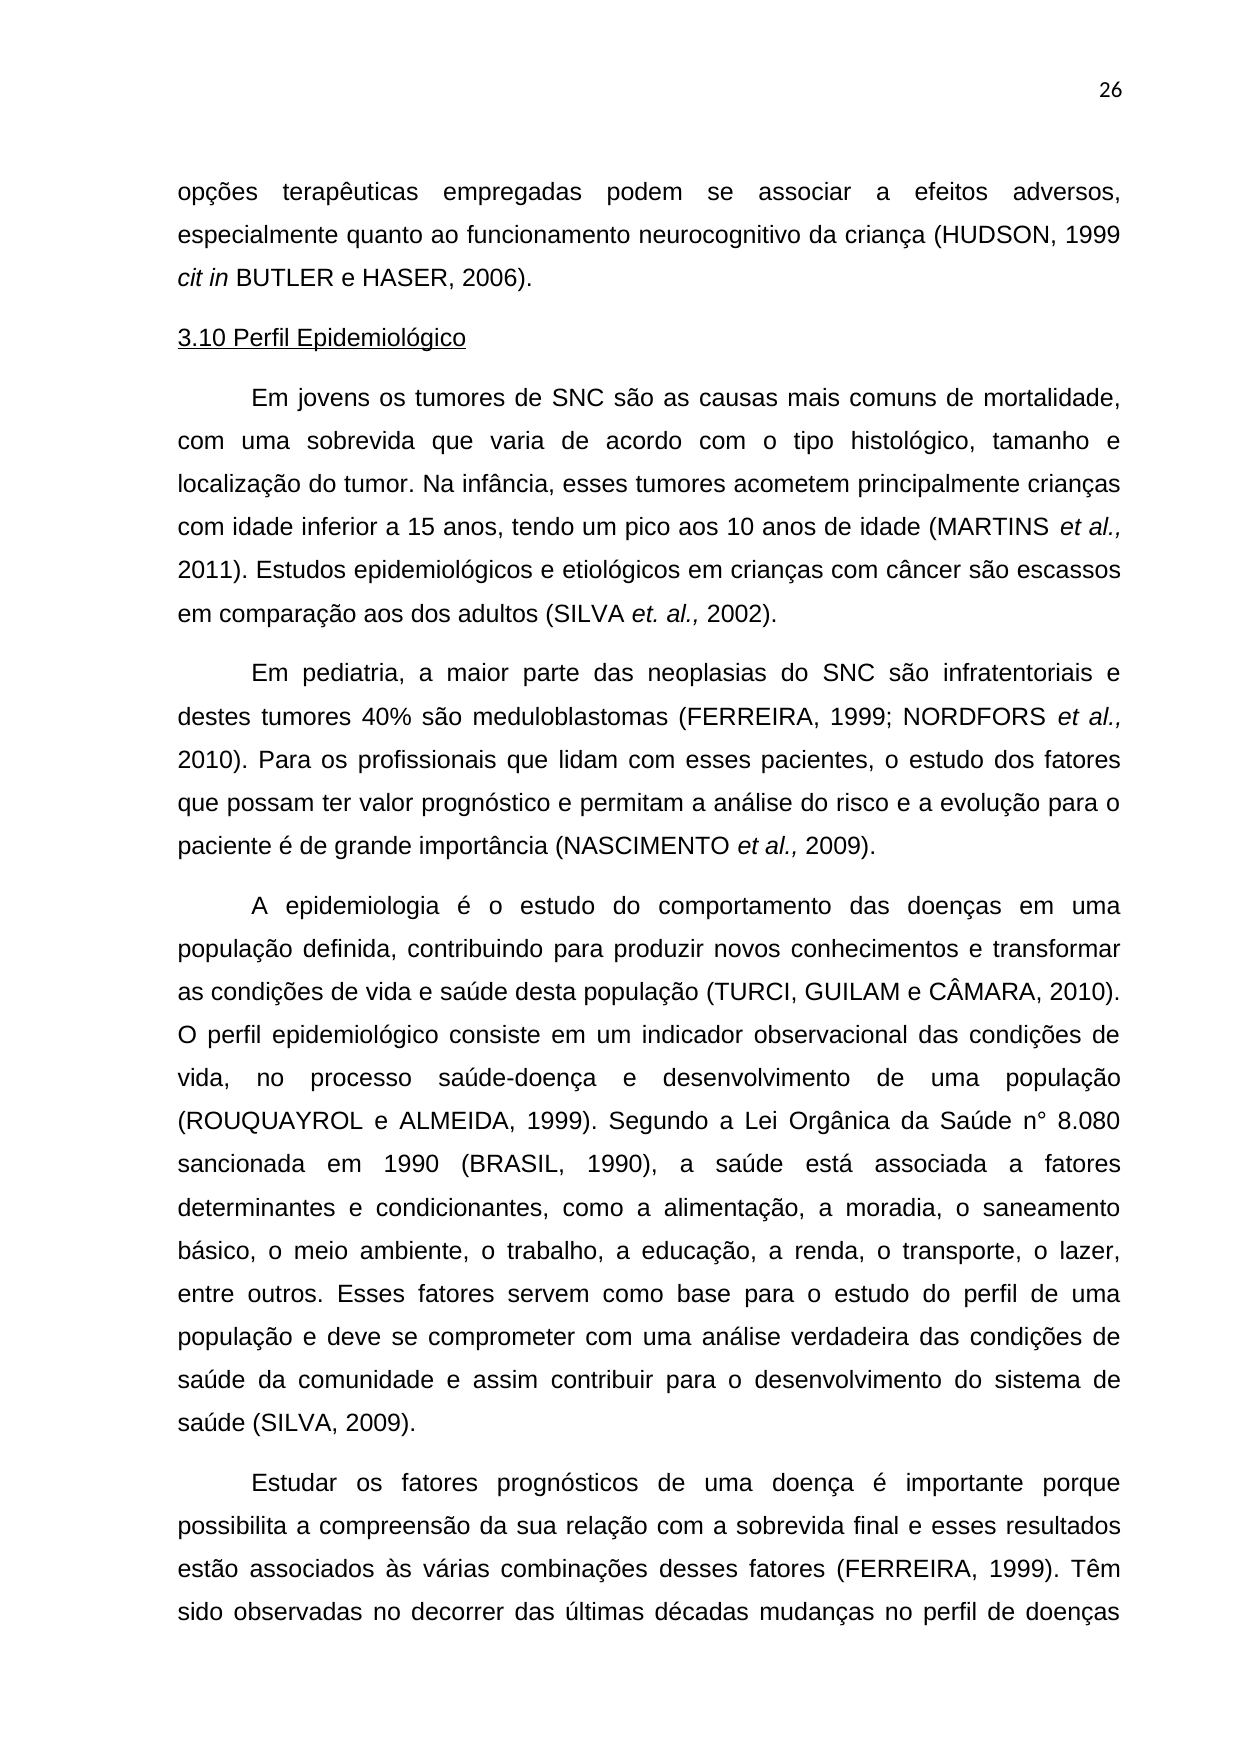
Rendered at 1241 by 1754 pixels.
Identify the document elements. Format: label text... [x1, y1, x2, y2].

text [177, 177, 1122, 292]
text Em jovens os tumores de SNC são as causas mais comuns de mortalidade, com uma sobrevida que varia de acordo com o tipo histológico, tamanho e localização do tumor. Na infância, esses tumores acometem principalmente crianças com idade inferior a 15 anos, tendo um pico aos 10 anos de idade (MARTINS et al., 2011). Estudos epidemiológicos e etiológicos em crianças com câncer são escassos em comparação aos dos adultos (SILVA et. al., 2002). [177, 383, 1122, 627]
text A epidemiologia é o estudo do comportamento das doenças em uma população definida, contribuindo para produzir novos conhecimentos e transformar as condições de vida e saúde desta população (TURCI, GUILAM e CÂMARA, 2010). O perfil epidemiológico consiste em um indicador observacional das condições de vida, no processo saúde-doença e desenvolvimento de uma população (ROUQUAYROL e ALMEIDA, 1999). Segundo a Lei Orgânica da Saúde n° 8.080 sancionada em 1990 (BRASIL, 1990), a saúde está associada a fatores determinantes e condicionantes, como a alimentação, a moradia, o saneamento básico, o meio ambiente, o trabalho, a educação, a renda, o transporte, o lazer, entre outros. Esses fatores servem como base para o estudo do perfil de uma população e deve se comprometer com uma análise verdadeira das condições de saúde da comunidade e assim contribuir para o desenvolvimento do sistema de saúde (SILVA, 2009). [177, 891, 1122, 1437]
text Em pediatria, a maior parte das neoplasias do SNC são infratentoriais e destes tumores 40% são meduloblastomas (FERREIRA, 1999; NORDFORS et al., 2010). Para os profissionais que lidam com esses pacientes, o estudo dos fatores que possam ter valor prognóstico e permitam a análise do risco e a evolução para o paciente é de grande importância (NASCIMENTO et al., 2009). [177, 658, 1122, 860]
text 3.10 Perfil Epidemiológico [177, 323, 1122, 352]
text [177, 1468, 1122, 1626]
